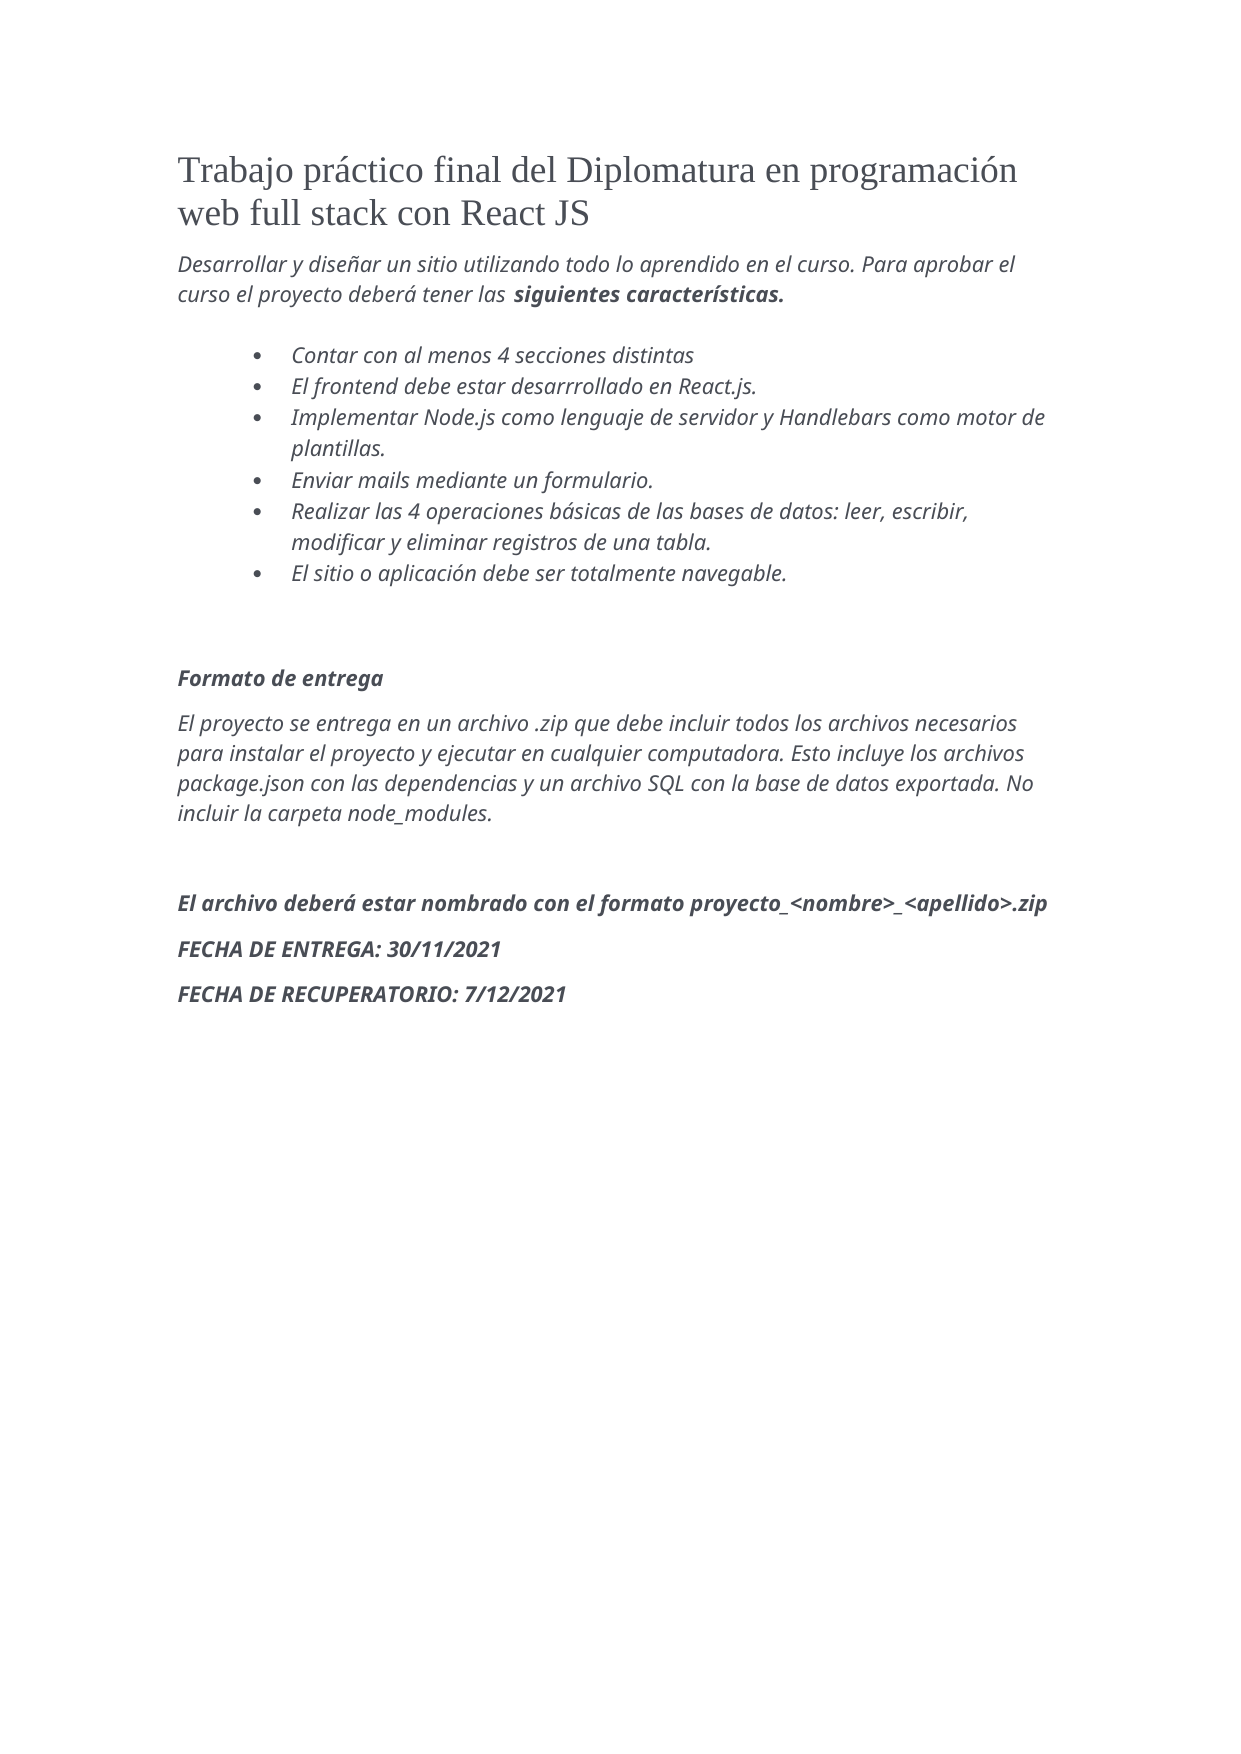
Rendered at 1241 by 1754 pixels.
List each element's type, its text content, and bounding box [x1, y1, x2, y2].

text El proyecto se entrega en un archivo .zip que debe incluir todos los archivos necesarios para instalar el proyecto y ejecutar en cualquier computadora. Esto incluye los archivos package.json con las dependencias y un archivo SQL con la base de datos exportada. No incluir la carpeta node_modules. [177, 708, 1063, 827]
text Formato de entrega [177, 663, 1063, 693]
list El frontend debe estar desarrrollado en React.js. [254, 369, 1063, 401]
list Contar con al menos 4 secciones distintas [254, 338, 1063, 369]
text Trabajo práctico final del Diplomatura en programación web full stack con React JS [177, 148, 1063, 234]
list El sitio o aplicación debe ser totalmente navegable. [254, 557, 1063, 588]
text Desarrollar y diseñar un sitio utilizando todo lo aprendido en el curso. Para aprobar el curso el proyecto deberá tener las siguientes características. [177, 249, 1063, 309]
text FECHA DE RECUPERATORIO: 7/12/2021 [177, 979, 1063, 1009]
text El archivo deberá estar nombrado con el formato proyecto_<nombre>_<apellido>.zip [177, 888, 1063, 918]
list Realizar las 4 operaciones básicas de las bases de datos: leer, escribir, modificar y eliminar registros de una tabla. [254, 494, 1063, 557]
list Implementar Node.js como lenguaje de servidor y Handlebars como motor de plantillas. [254, 401, 1063, 463]
list Enviar mails mediante un formulario. [254, 463, 1063, 494]
text FECHA DE ENTREGA: 30/11/2021 [177, 934, 1063, 964]
